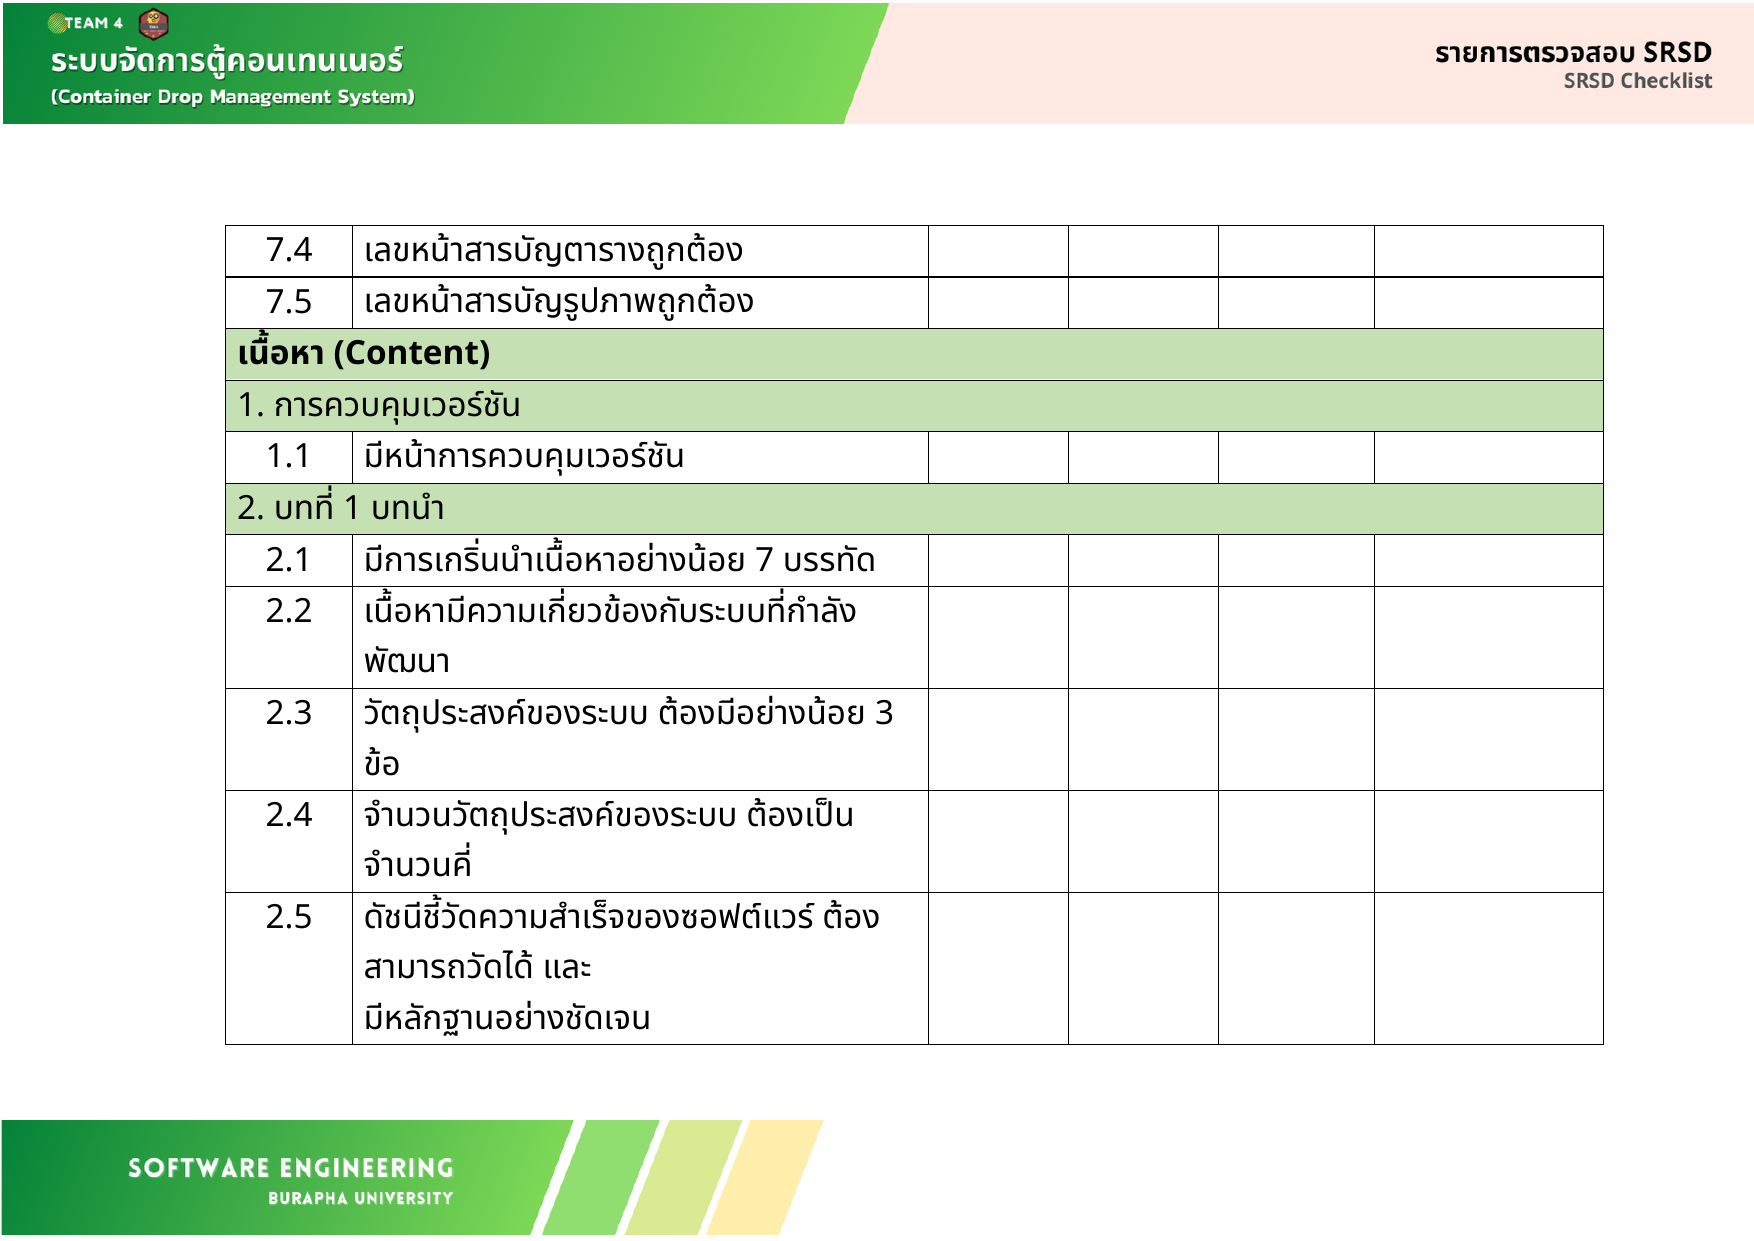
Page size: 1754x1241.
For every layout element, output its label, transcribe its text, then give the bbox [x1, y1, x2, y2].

table_cell [1219, 226, 1374, 276]
table_cell [1375, 893, 1603, 1044]
table_cell 2.5 [226, 893, 352, 1044]
table_cell [1219, 689, 1374, 790]
table_cell 2.1 [226, 535, 352, 586]
table_cell เนื้อหามีความเกี่ยวข้องกับระบบที่กำลังพัฒนา [353, 587, 928, 688]
table_cell 7.4 [226, 226, 352, 276]
table_cell [1219, 432, 1374, 483]
table_cell [1375, 226, 1603, 276]
table_cell [1375, 587, 1603, 688]
table_cell 2.2 [226, 587, 352, 688]
table_cell [929, 791, 1068, 892]
table_cell [1069, 226, 1218, 276]
table_cell [1219, 535, 1374, 586]
table_cell ดัชนีชี้วัดความสำเร็จของซอฟต์แวร์ ต้องสามารถวัดได้ และ มีหลักฐานอย่างชัดเจน [353, 893, 928, 1044]
table_cell [1069, 689, 1218, 790]
table_cell [1375, 791, 1603, 892]
table_cell 2. บทที่ 1 บทนำ [226, 484, 1603, 534]
table_cell [929, 893, 1068, 1044]
table_cell มีการเกริ่นนำเนื้อหาอย่างน้อย 7 บรรทัด [353, 535, 928, 586]
table_cell [1069, 535, 1218, 586]
table_cell [929, 689, 1068, 790]
table_cell [929, 587, 1068, 688]
table_cell เลขหน้าสารบัญรูปภาพถูกต้อง [353, 278, 928, 328]
table_cell [929, 278, 1068, 328]
table_cell 7.5 [226, 278, 352, 328]
table_cell [1375, 535, 1603, 586]
table_cell [1219, 893, 1374, 1044]
table_cell จำนวนวัตถุประสงค์ของระบบ ต้องเป็นจำนวนคี่ [353, 791, 928, 892]
table_cell [1375, 432, 1603, 483]
table_cell เลขหน้าสารบัญตารางถูกต้อง [353, 226, 928, 276]
picture [3, 3, 1754, 124]
table_cell 2.3 [226, 689, 352, 790]
table_cell [929, 535, 1068, 586]
table_cell วัตถุประสงค์ของระบบ ต้องมีอย่างน้อย 3 ข้อ [353, 689, 928, 790]
table_cell [1375, 278, 1603, 328]
table_cell 1. การควบคุมเวอร์ชัน [226, 381, 1603, 431]
table_cell เนื้อหา (Content) [226, 329, 1603, 379]
table_cell [1219, 791, 1374, 892]
table_cell มีหน้าการควบคุมเวอร์ชัน [353, 432, 928, 483]
table_cell [929, 226, 1068, 276]
table_cell [929, 432, 1068, 483]
table_cell 2.4 [226, 791, 352, 892]
table_cell [1069, 587, 1218, 688]
table_cell [1069, 432, 1218, 483]
table_cell [1375, 689, 1603, 790]
table_cell [1219, 587, 1374, 688]
picture [1, 1120, 1682, 1235]
table_cell [1219, 278, 1374, 328]
table_cell [1069, 791, 1218, 892]
table_cell [1069, 893, 1218, 1044]
table_cell 1.1 [226, 432, 352, 483]
table_cell [1069, 278, 1218, 328]
